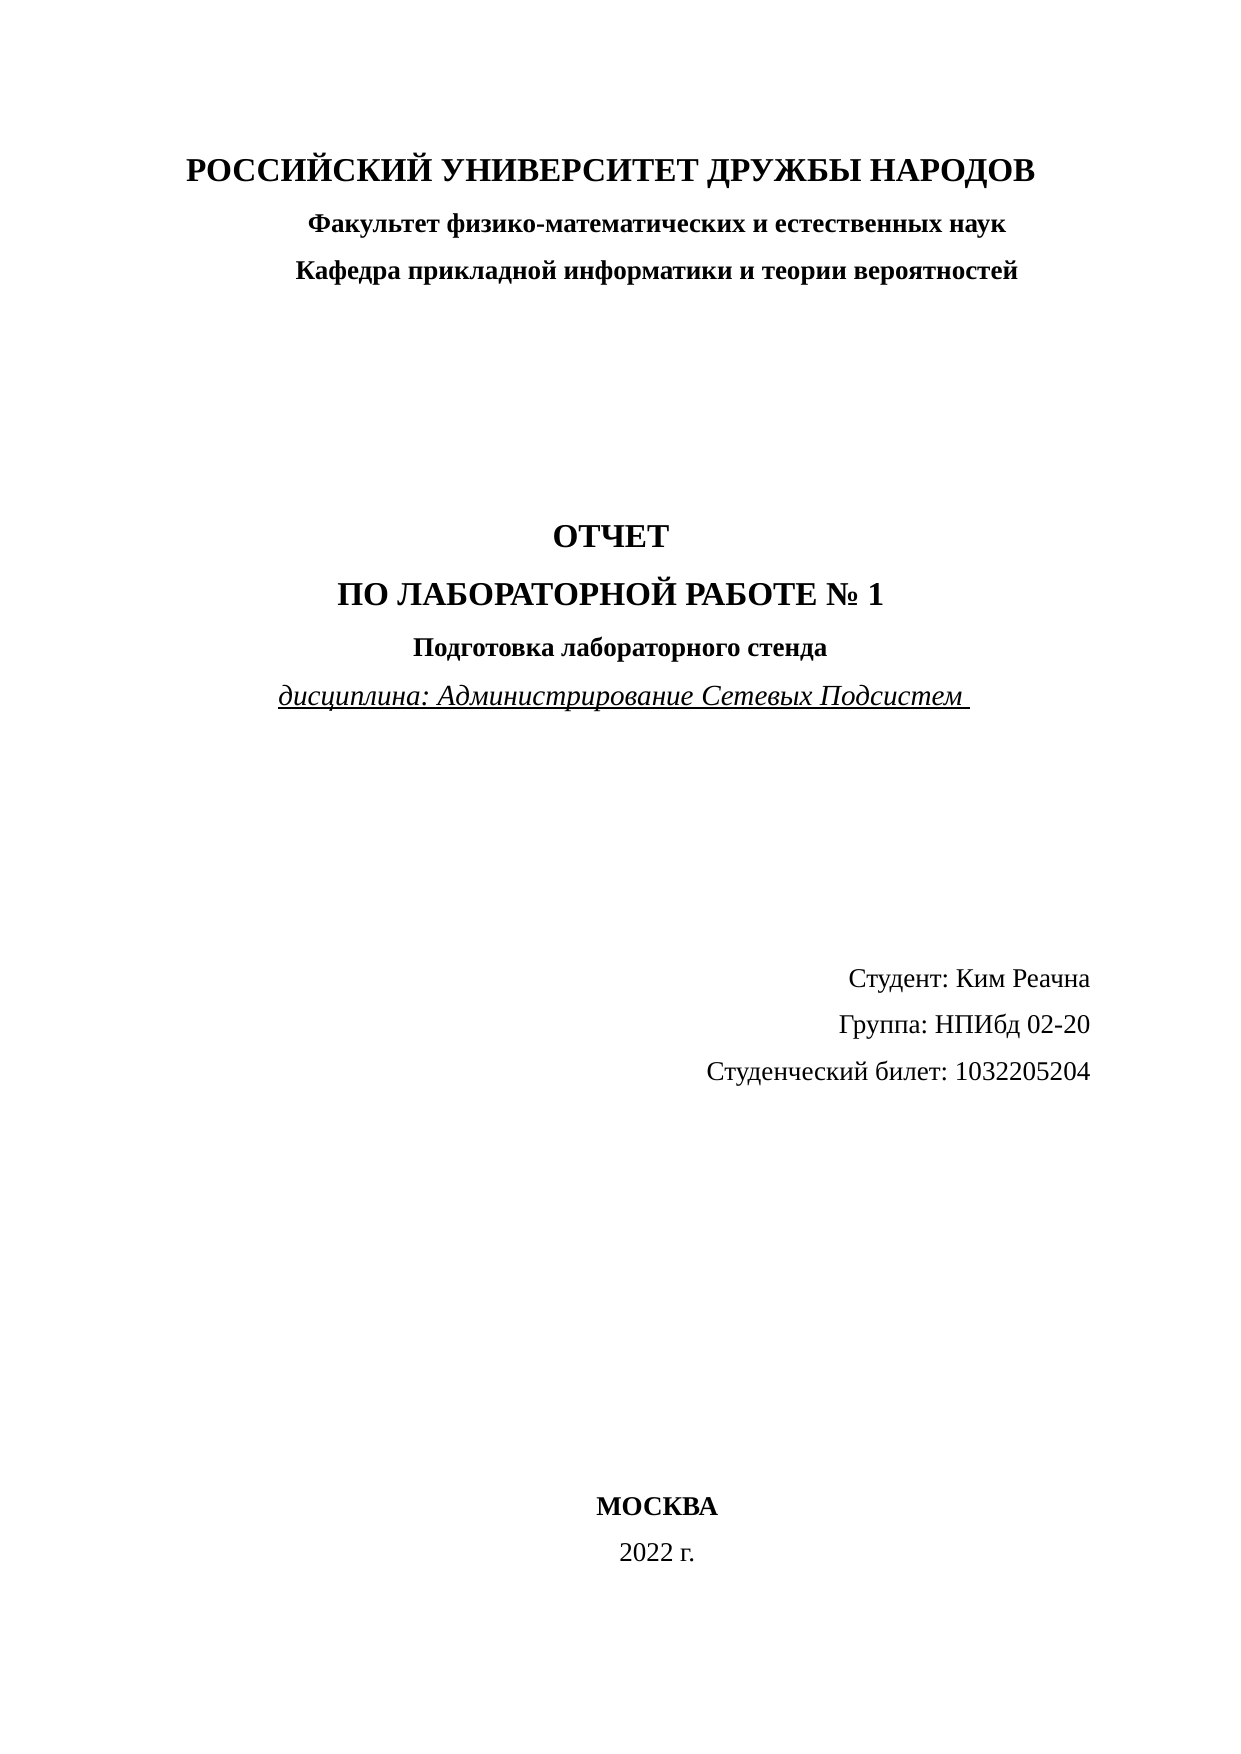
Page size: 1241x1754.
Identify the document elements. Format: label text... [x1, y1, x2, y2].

text 2022 г. [150, 1537, 1090, 1568]
text Студенческий билет: 1032205204 [150, 1055, 1090, 1086]
text МОСКВА [150, 1490, 1090, 1521]
text дисциплина: Администрирование Сетевых Подсистем [150, 678, 1090, 712]
text Подготовка лабораторного стенда [150, 631, 1090, 663]
text ОТЧЕТ [131, 516, 1090, 555]
text РОССИЙСКИЙ УНИВЕРСИТЕТ ДРУЖБЫ НАРОДОВ [131, 150, 1090, 188]
text Факультет физико-математических и естественных наук [150, 207, 1090, 239]
text Кафедра прикладной информатики и теории вероятностей [150, 254, 1090, 285]
text Группа: НПИбд 02-20 [150, 1008, 1090, 1039]
text по лабораторной работе № 1 [131, 574, 1090, 612]
text Студент: Ким Реачна [150, 962, 1090, 993]
